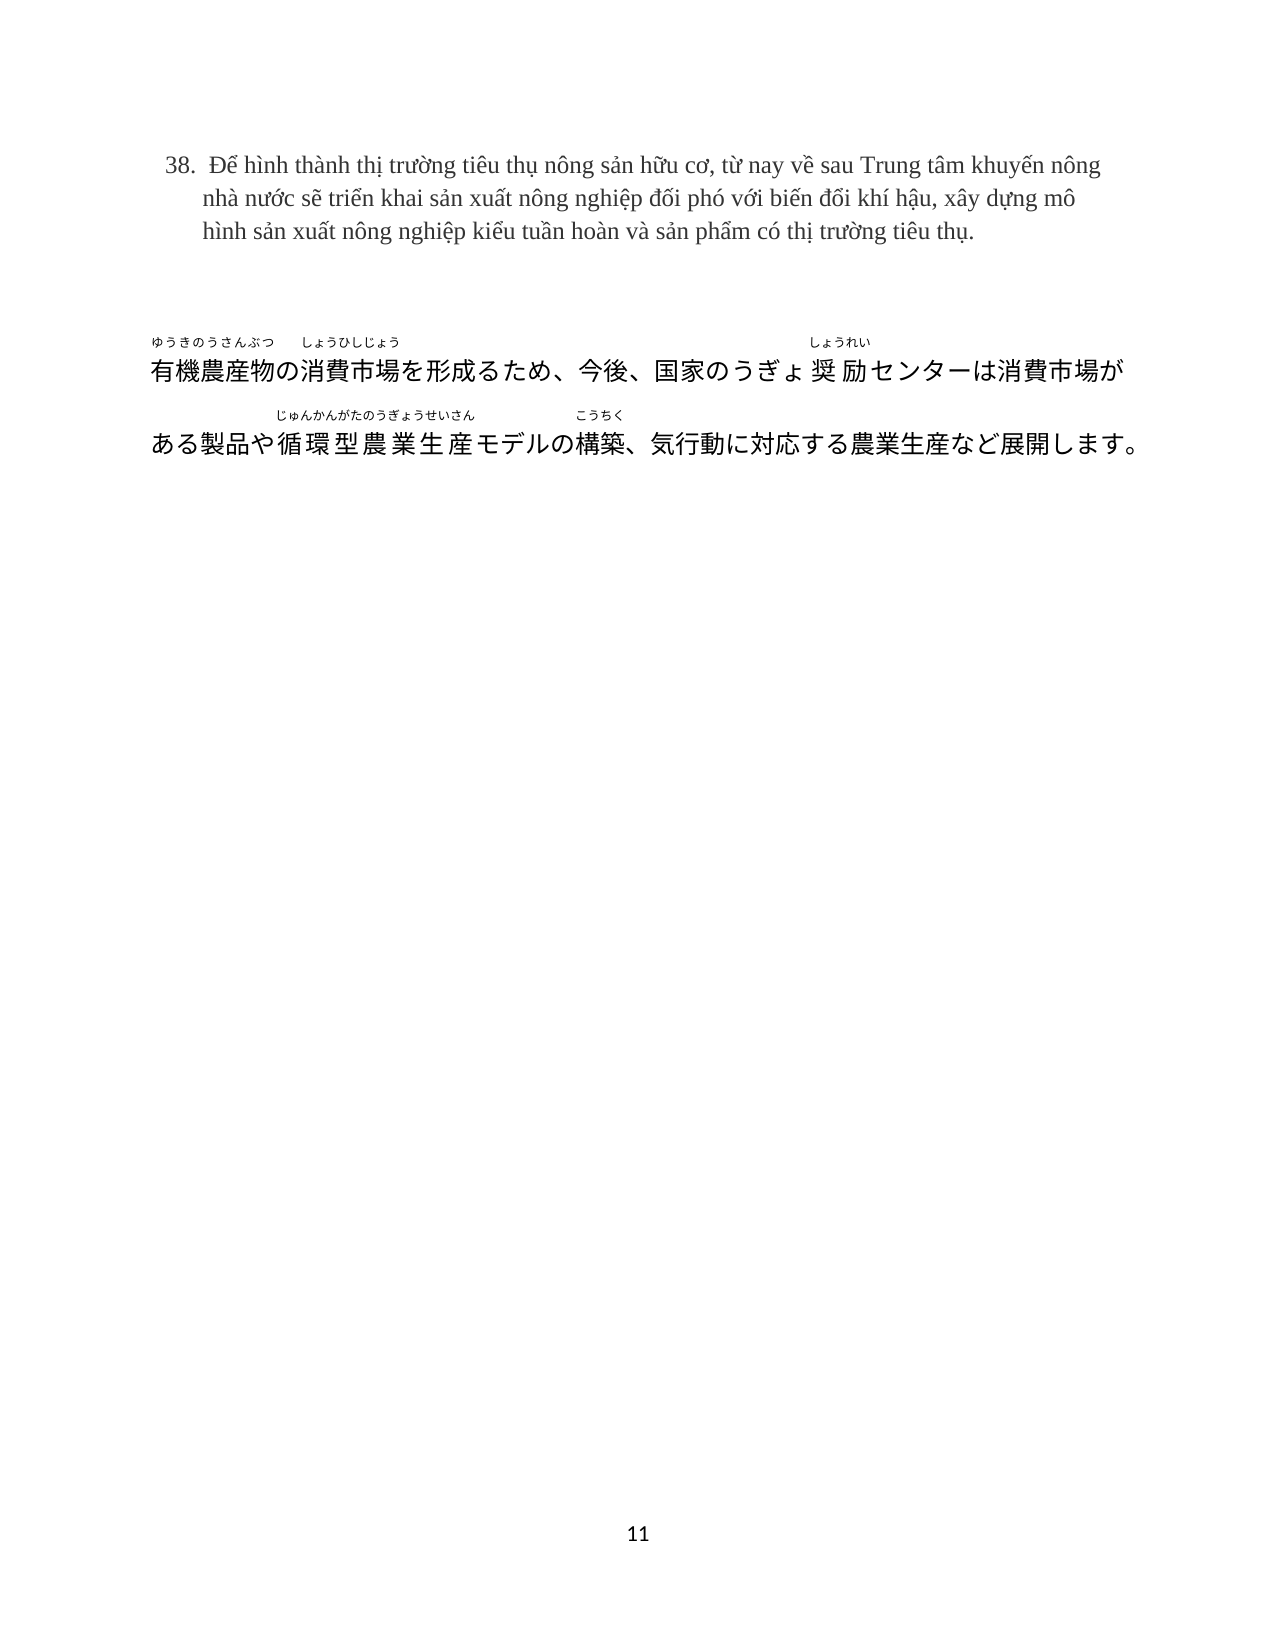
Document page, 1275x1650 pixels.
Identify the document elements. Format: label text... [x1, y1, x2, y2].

text のを形成るため、今後、国家のうぎょセンターは消費市場がある製品やモデルの、気行動に対応する農業生産など展開します。 [150, 333, 1125, 460]
list Để hình thành thị trường tiêu thụ nông sản hữu cơ, từ nay về sau Trung tâm khuyến nông nhà nước sẽ triển khai sản xuất nông nghiệp đối phó với biến đổi khí hậu, xây dựng mô hình sản xuất nông nghiệp kiểu tuần hoàn và sản phẩm có thị trường tiêu thụ. [165, 150, 1125, 245]
